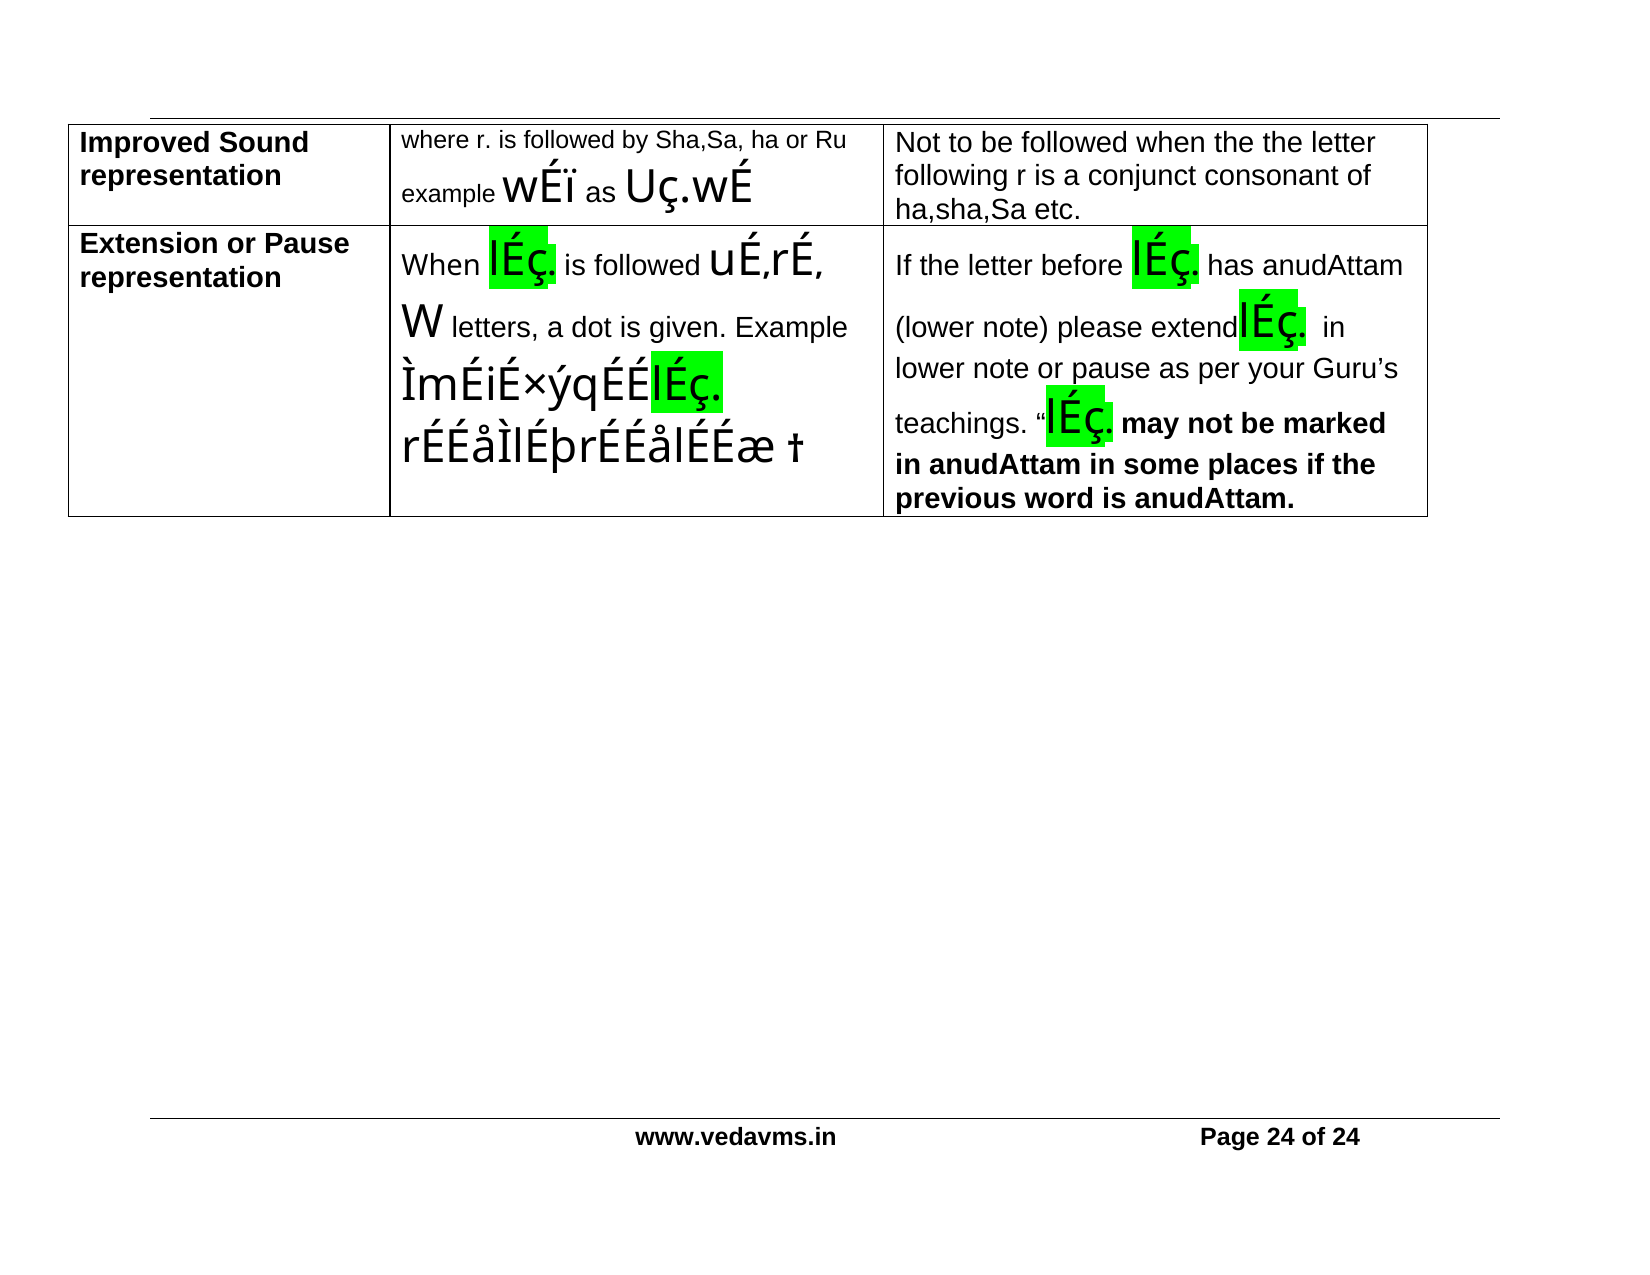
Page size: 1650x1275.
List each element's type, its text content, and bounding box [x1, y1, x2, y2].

table_cell When lÉç. is followed uÉ,rÉ, W letters, a dot is given. Example ÌmÉiÉ×ýqÉÉlÉç. rÉÉåÌlÉþrÉÉålÉÉæ † [391, 226, 883, 516]
table_cell Extension or Pause representation [69, 226, 389, 516]
table_cell Improved Sound representation [69, 125, 389, 225]
table_cell where r. is followed by Sha,Sa, ha or Ru example wÉï as Uç.wÉ [391, 125, 883, 225]
table_cell Not to be followed when the the letter following r is a conjunct consonant of ha,sha,Sa etc. [884, 125, 1427, 225]
